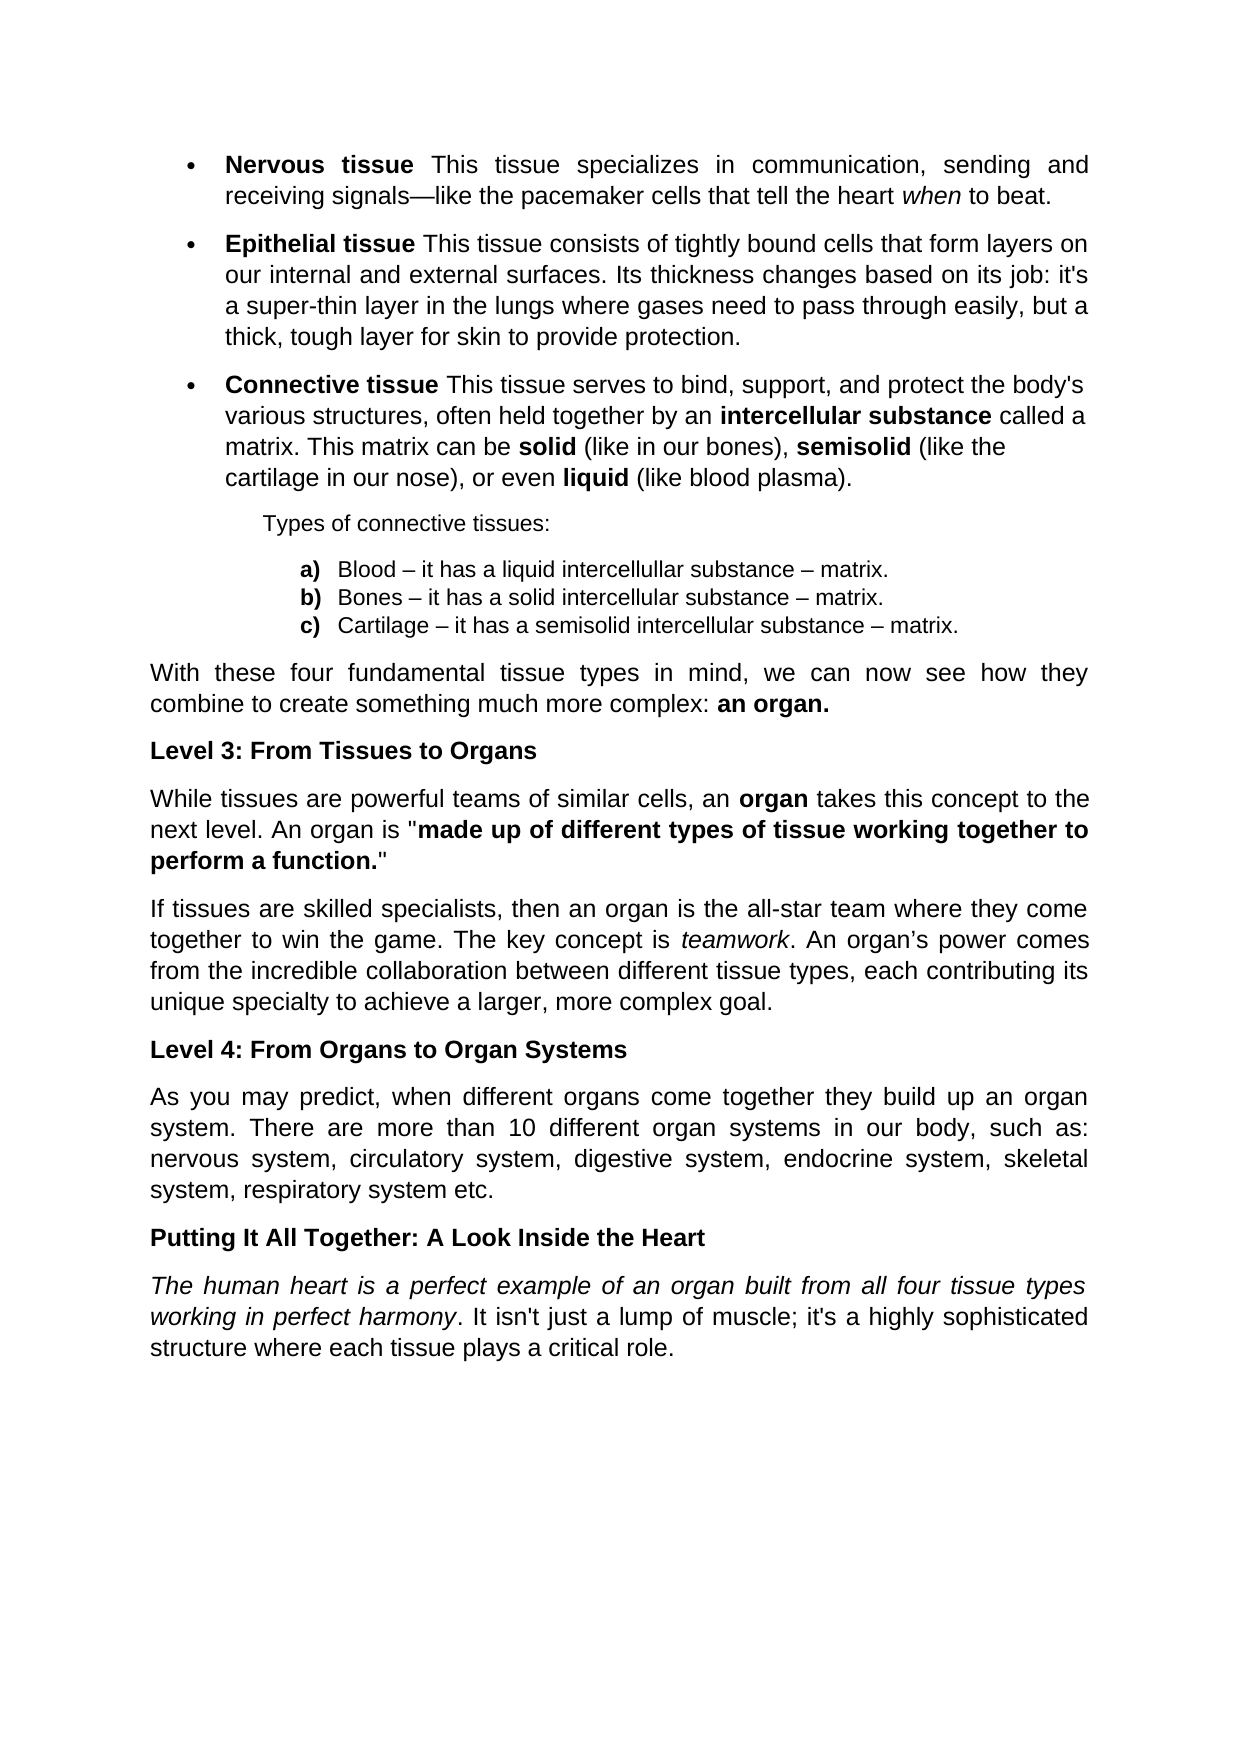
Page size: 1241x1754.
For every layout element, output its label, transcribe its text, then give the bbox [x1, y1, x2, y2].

list Bones – it has a solid intercellular substance – matrix. [300, 584, 1090, 610]
list Nervous tissue This tissue specializes in communication, sending and receiving signals—like the pacemaker cells that tell the heart when to beat. [187, 150, 1090, 210]
text With these four fundamental tissue types in mind, we can now see how they combine to create something much more complex: an organ. [150, 657, 1090, 717]
text Level 3: From Tissues to Organs [150, 736, 1090, 765]
list Cartilage – it has a semisolid intercellular substance – matrix. [300, 612, 1090, 639]
list Blood – it has a liquid intercellullar substance – matrix. [300, 556, 1090, 582]
text If tissues are skilled specialists, then an organ is the all-star team where they come together to win the game. The key concept is teamwork. An organ’s power comes from the incredible collaboration between different tissue types, each contributing its unique specialty to achieve a larger, more complex goal. [150, 894, 1090, 1016]
text While tissues are powerful teams of similar cells, an organ takes this concept to the next level. An organ is "made up of different types of tissue working together to perform a function." [150, 784, 1090, 875]
text The human heart is a perfect example of an organ built from all four tissue types working in perfect harmony. It isn't just a lump of muscle; it's a highly sophisticated structure where each tissue plays a critical role. [150, 1271, 1090, 1362]
text Level 4: From Organs to Organ Systems [150, 1034, 1090, 1063]
text Types of connective tissues: [262, 510, 1090, 537]
list Connective tissue This tissue serves to bind, support, and protect the body's various structures, often held together by an intercellular substance called a matrix. This matrix can be solid (like in our bones), semisolid (like the cartilage in our nose), or even liquid (like blood plasma). [187, 369, 1090, 491]
text As you may predict, when different organs come together they build up an organ system. There are more than 10 different organ systems in our body, such as: nervous system, circulatory system, digestive system, endocrine system, skeletal system, respiratory system etc. [150, 1082, 1090, 1204]
list Epithelial tissue This tissue consists of tightly bound cells that form layers on our internal and external surfaces. Its thickness changes based on its job: it's a super-thin layer in the lungs where gases need to pass through easily, but a thick, tough layer for skin to provide protection. [187, 229, 1090, 351]
text Putting It All Together: A Look Inside the Heart [150, 1223, 1090, 1252]
